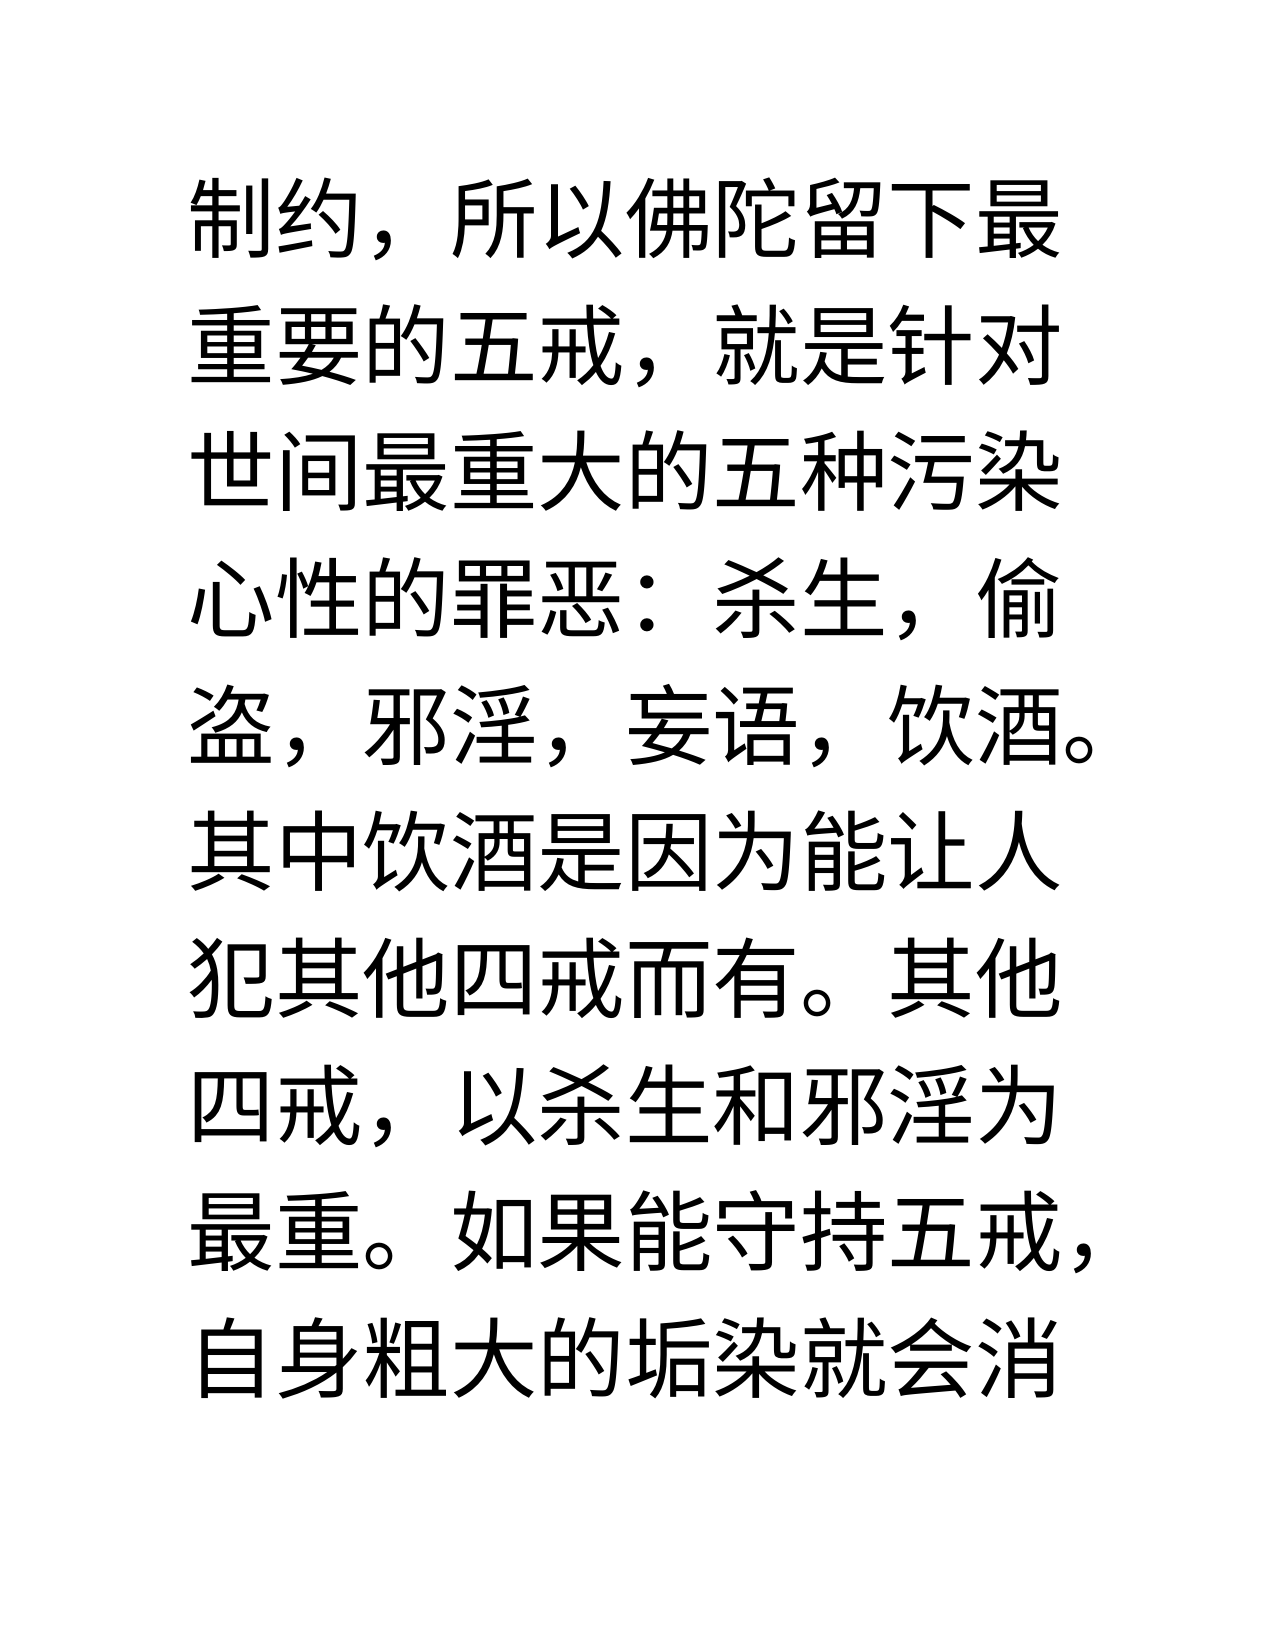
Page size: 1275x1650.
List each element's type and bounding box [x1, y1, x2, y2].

text [187, 150, 1087, 1417]
